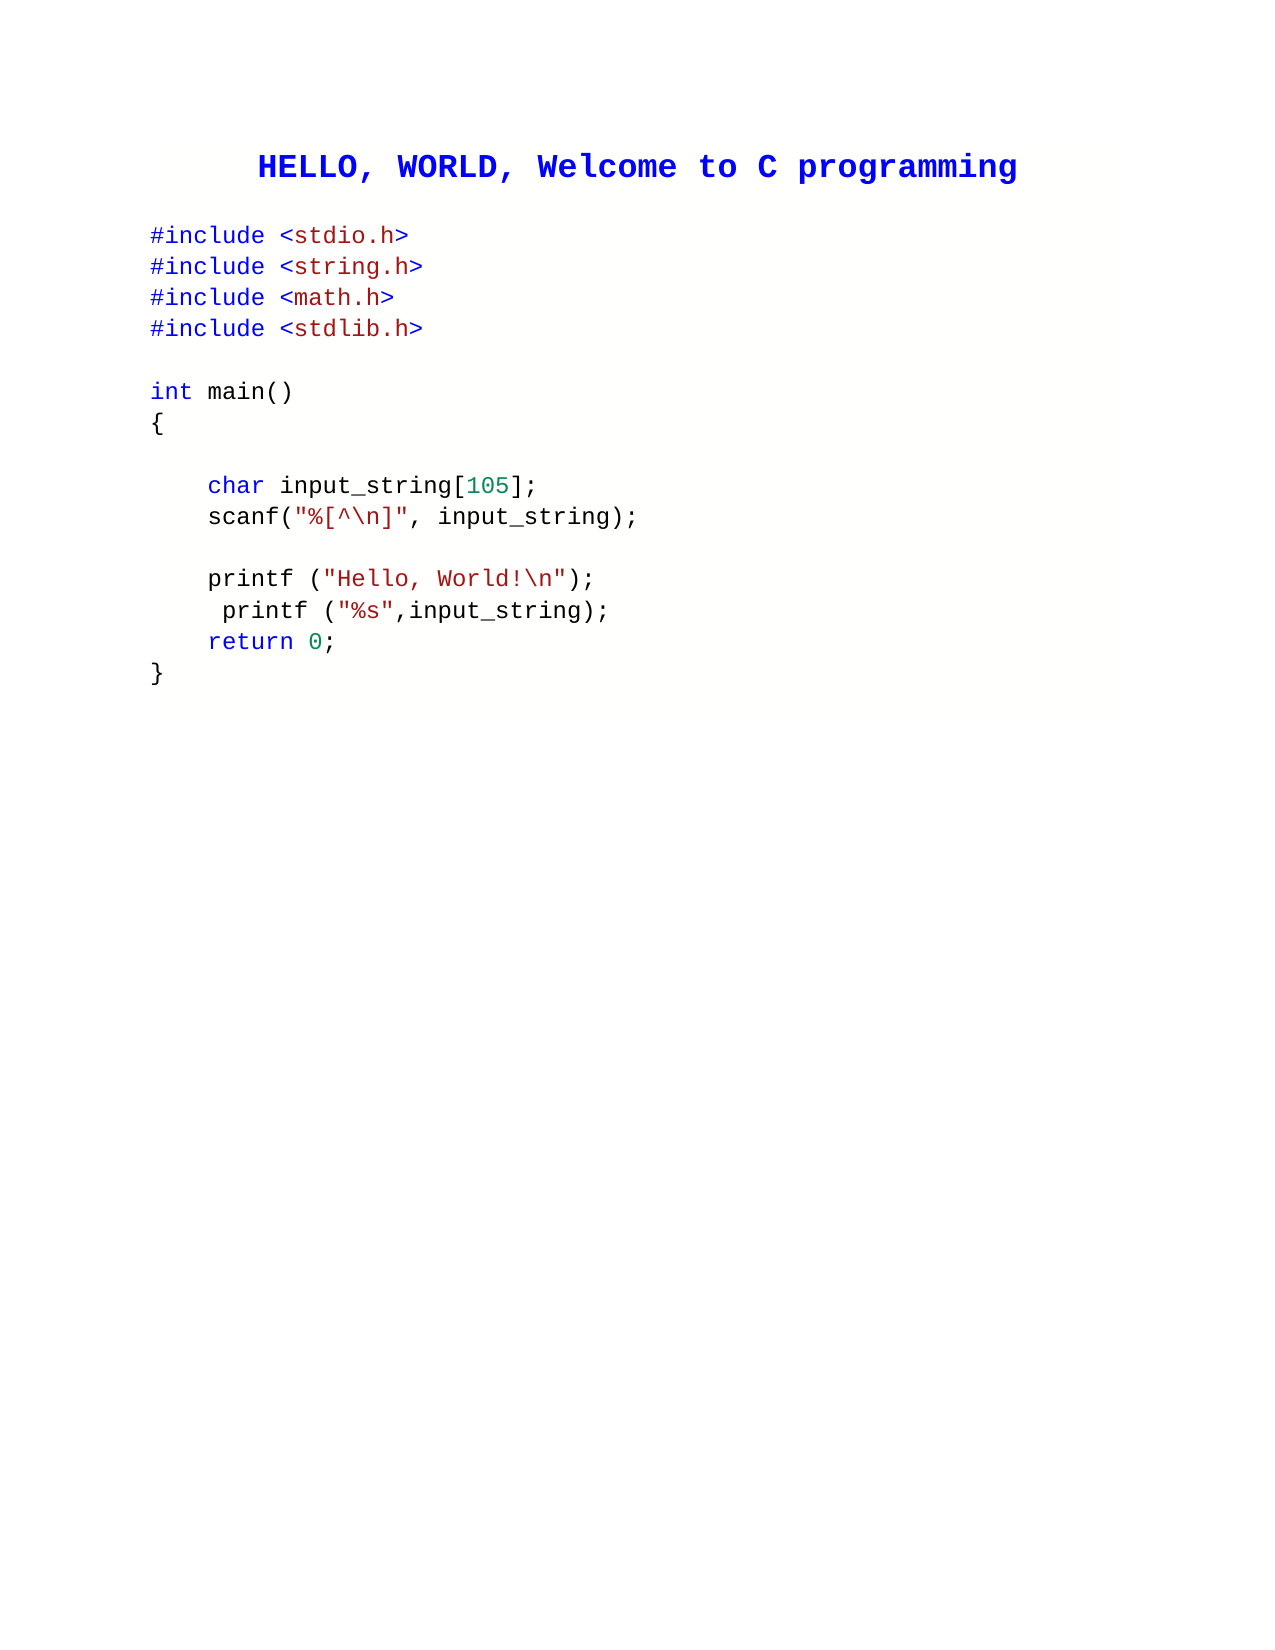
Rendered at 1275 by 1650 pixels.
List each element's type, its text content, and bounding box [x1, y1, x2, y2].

text char input_string[105]; [150, 469, 1125, 500]
text printf ("%s",input_string); [150, 594, 1125, 625]
text #include <stdlib.h> [150, 313, 1125, 344]
text int main() [150, 375, 1125, 407]
text { [150, 407, 1125, 438]
text } [150, 657, 1125, 688]
text return 0; [150, 625, 1125, 657]
text scanf("%[^\n]", input_string); [150, 500, 1125, 532]
text HELLO, WORLD, Welcome to C programming [150, 150, 1125, 188]
text #include <string.h> [150, 250, 1125, 282]
text #include <math.h> [150, 282, 1125, 313]
text printf ("Hello, World!\n"); [150, 563, 1125, 594]
text #include <stdio.h> [150, 219, 1125, 250]
